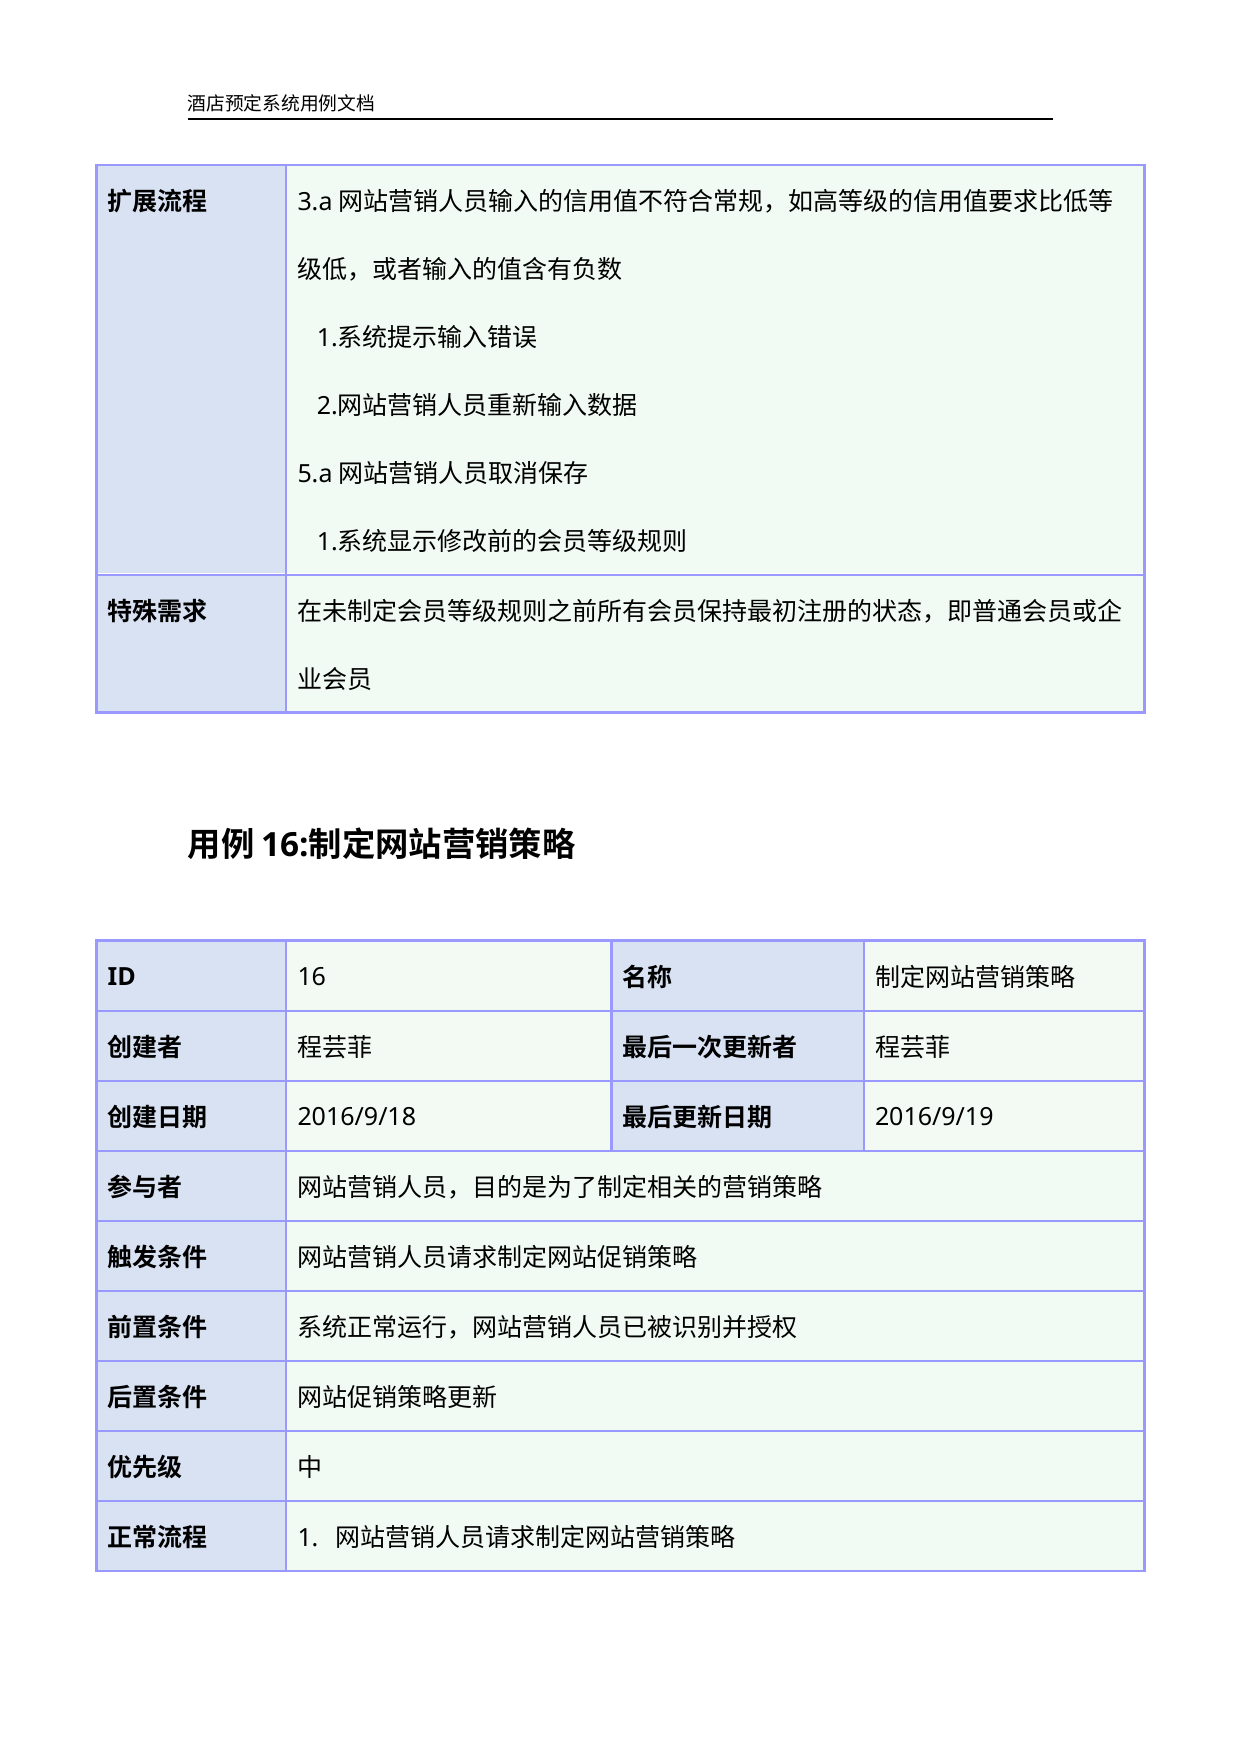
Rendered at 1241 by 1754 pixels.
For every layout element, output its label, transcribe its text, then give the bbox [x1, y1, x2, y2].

table_cell 2016/9/19 [865, 1082, 1143, 1150]
table_cell 网站促销策略更新 [287, 1362, 1143, 1430]
table_cell 创建日期 [98, 1082, 285, 1150]
table_cell 优先级 [98, 1432, 285, 1500]
table_cell 正常流程 [98, 1502, 285, 1570]
table_cell 后置条件 [98, 1362, 285, 1430]
table_cell 最后一次更新者 [613, 1012, 863, 1080]
table_cell 特殊需求 [98, 576, 285, 711]
table_header ID [98, 942, 285, 1010]
table_cell 程芸菲 [287, 1012, 610, 1080]
table_cell 扩展流程 [98, 166, 285, 573]
table_header 制定网站营销策略 [865, 942, 1143, 1010]
table_cell 最后更新日期 [613, 1082, 863, 1150]
table_cell 程芸菲 [865, 1012, 1143, 1080]
subtitle 用例16:制定网站营销策略 [187, 808, 1053, 876]
table_cell 前置条件 [98, 1292, 285, 1360]
table_cell 在未制定会员等级规则之前所有会员保持最初注册的状态，即普通会员或企业会员 [287, 576, 1143, 711]
table_cell 参与者 [98, 1152, 285, 1220]
table_cell 触发条件 [98, 1222, 285, 1290]
table_cell 中 [287, 1432, 1143, 1500]
table_header 16 [287, 942, 610, 1010]
table_cell 2016/9/18 [287, 1082, 610, 1150]
table_cell 创建者 [98, 1012, 285, 1080]
table_cell 系统正常运行，网站营销人员已被识别并授权 [287, 1292, 1143, 1360]
table_cell 3.a 网站营销人员输入的信用值不符合常规，如高等级的信用值要求比低等级低，或者输入的值含有负数 1.系统提示输入错误 2.网站营销人员重新输入数据 a 网站营销人员取消保存 1.系统显示修改前的会员等级规则 [287, 166, 1143, 573]
table_header 名称 [613, 942, 863, 1010]
table_cell 网站营销人员，目的是为了制定相关的营销策略 [287, 1152, 1143, 1220]
table_cell 网站营销人员请求制定网站促销策略 [287, 1222, 1143, 1290]
